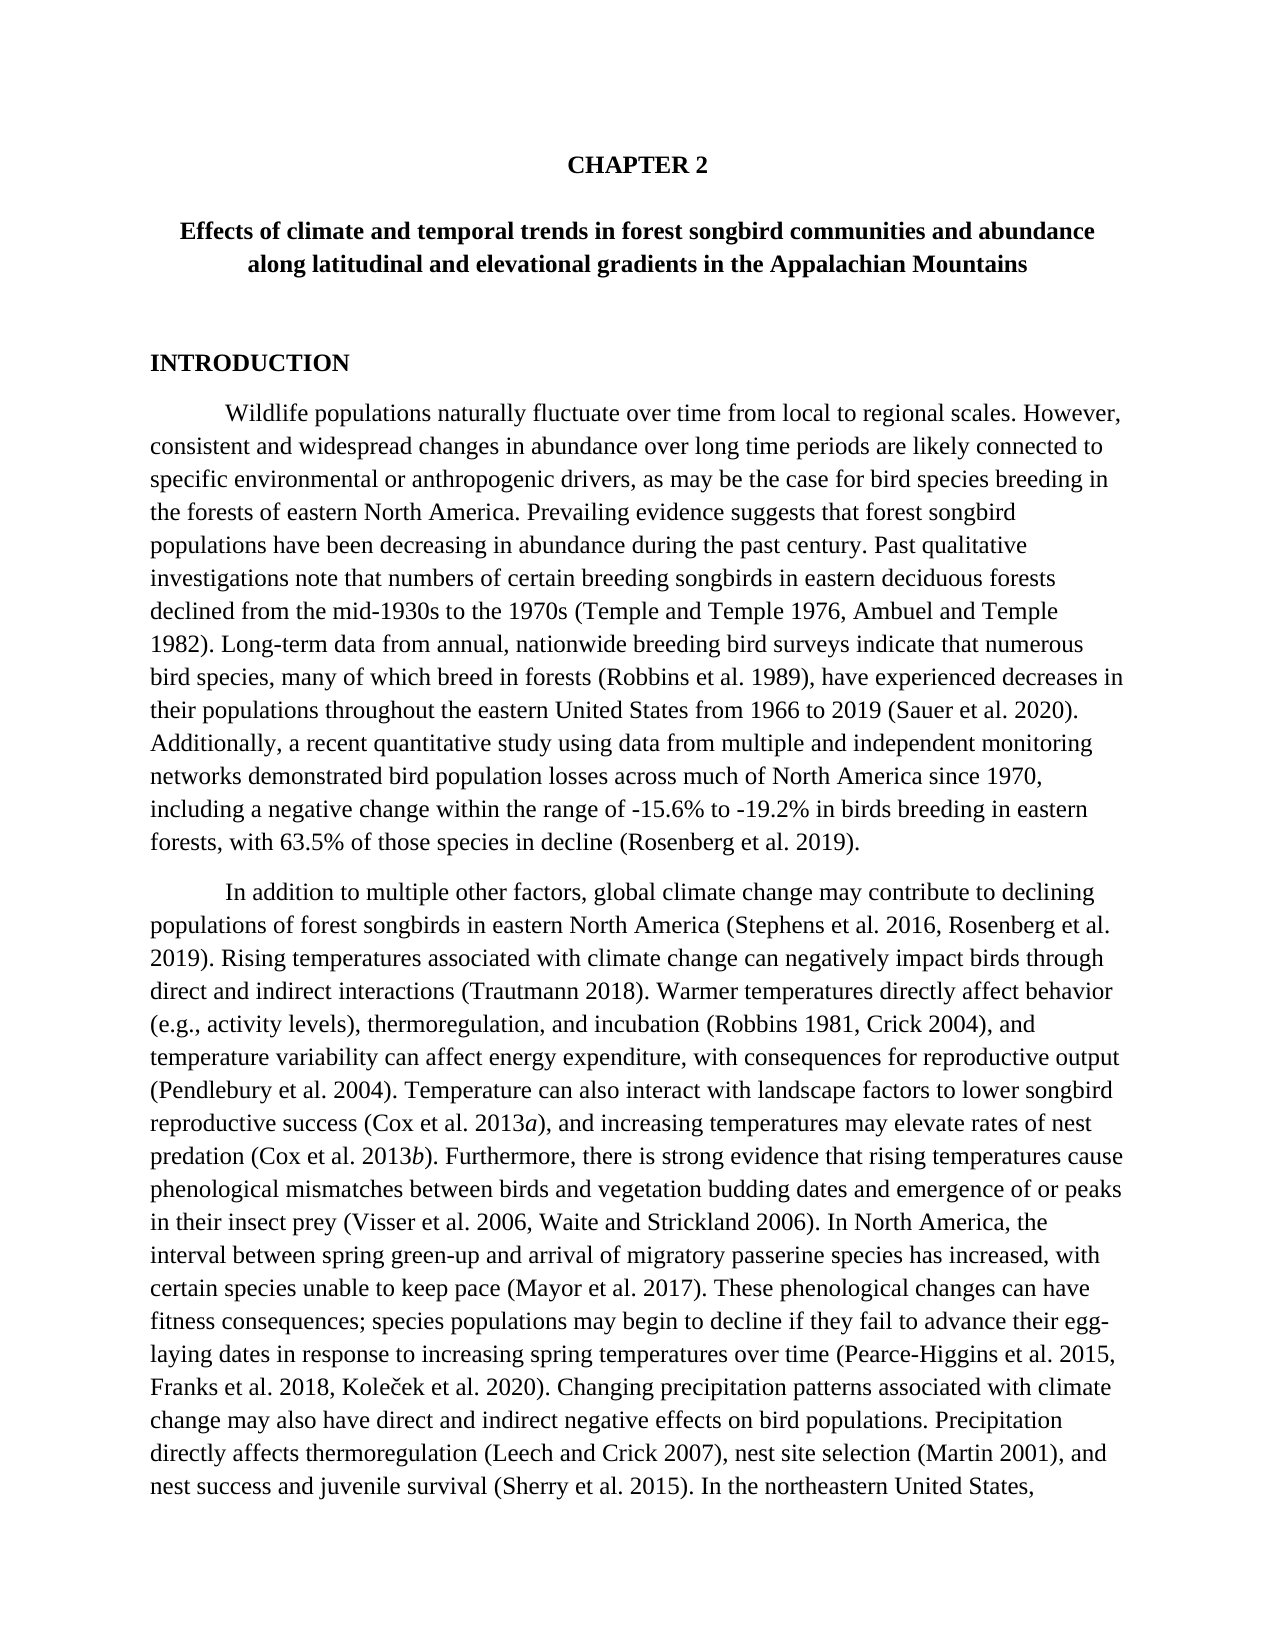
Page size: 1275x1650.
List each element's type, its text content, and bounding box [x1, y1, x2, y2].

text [150, 877, 1125, 1500]
text CHAPTER 2 [150, 150, 1125, 179]
text Introduction [150, 348, 1125, 377]
text along latitudinal and elevational gradients in the Appalachian Mountains [150, 249, 1125, 278]
text Wildlife populations naturally fluctuate over time from local to regional scales. However, consistent and widespread changes in abundance over long time periods are likely connected to specific environmental or anthropogenic drivers, as may be the case for bird species breeding in the forests of eastern North America. Prevailing evidence suggests that forest songbird populations have been decreasing in abundance during the past century. Past qualitative investigations note that numbers of certain breeding songbirds in eastern deciduous forests declined from the mid-1930s to the 1970s (Temple and Temple 1976, Ambuel and Temple 1982). Long-term data from annual, nationwide breeding bird surveys indicate that numerous bird species, many of which breed in forests (Robbins et al. 1989), have experienced decreases in their populations throughout the eastern United States from 1966 to 2019 (Sauer et al. 2020). Additionally, a recent quantitative study using data from multiple and independent monitoring networks demonstrated bird population losses across much of North America since 1970, including a negative change within the range of -15.6% to -19.2% in birds breeding in eastern forests, with 63.5% of those species in decline (Rosenberg et al. 2019). [150, 398, 1125, 856]
text Effects of climate and temporal trends in forest songbird communities and abundance [150, 216, 1125, 245]
